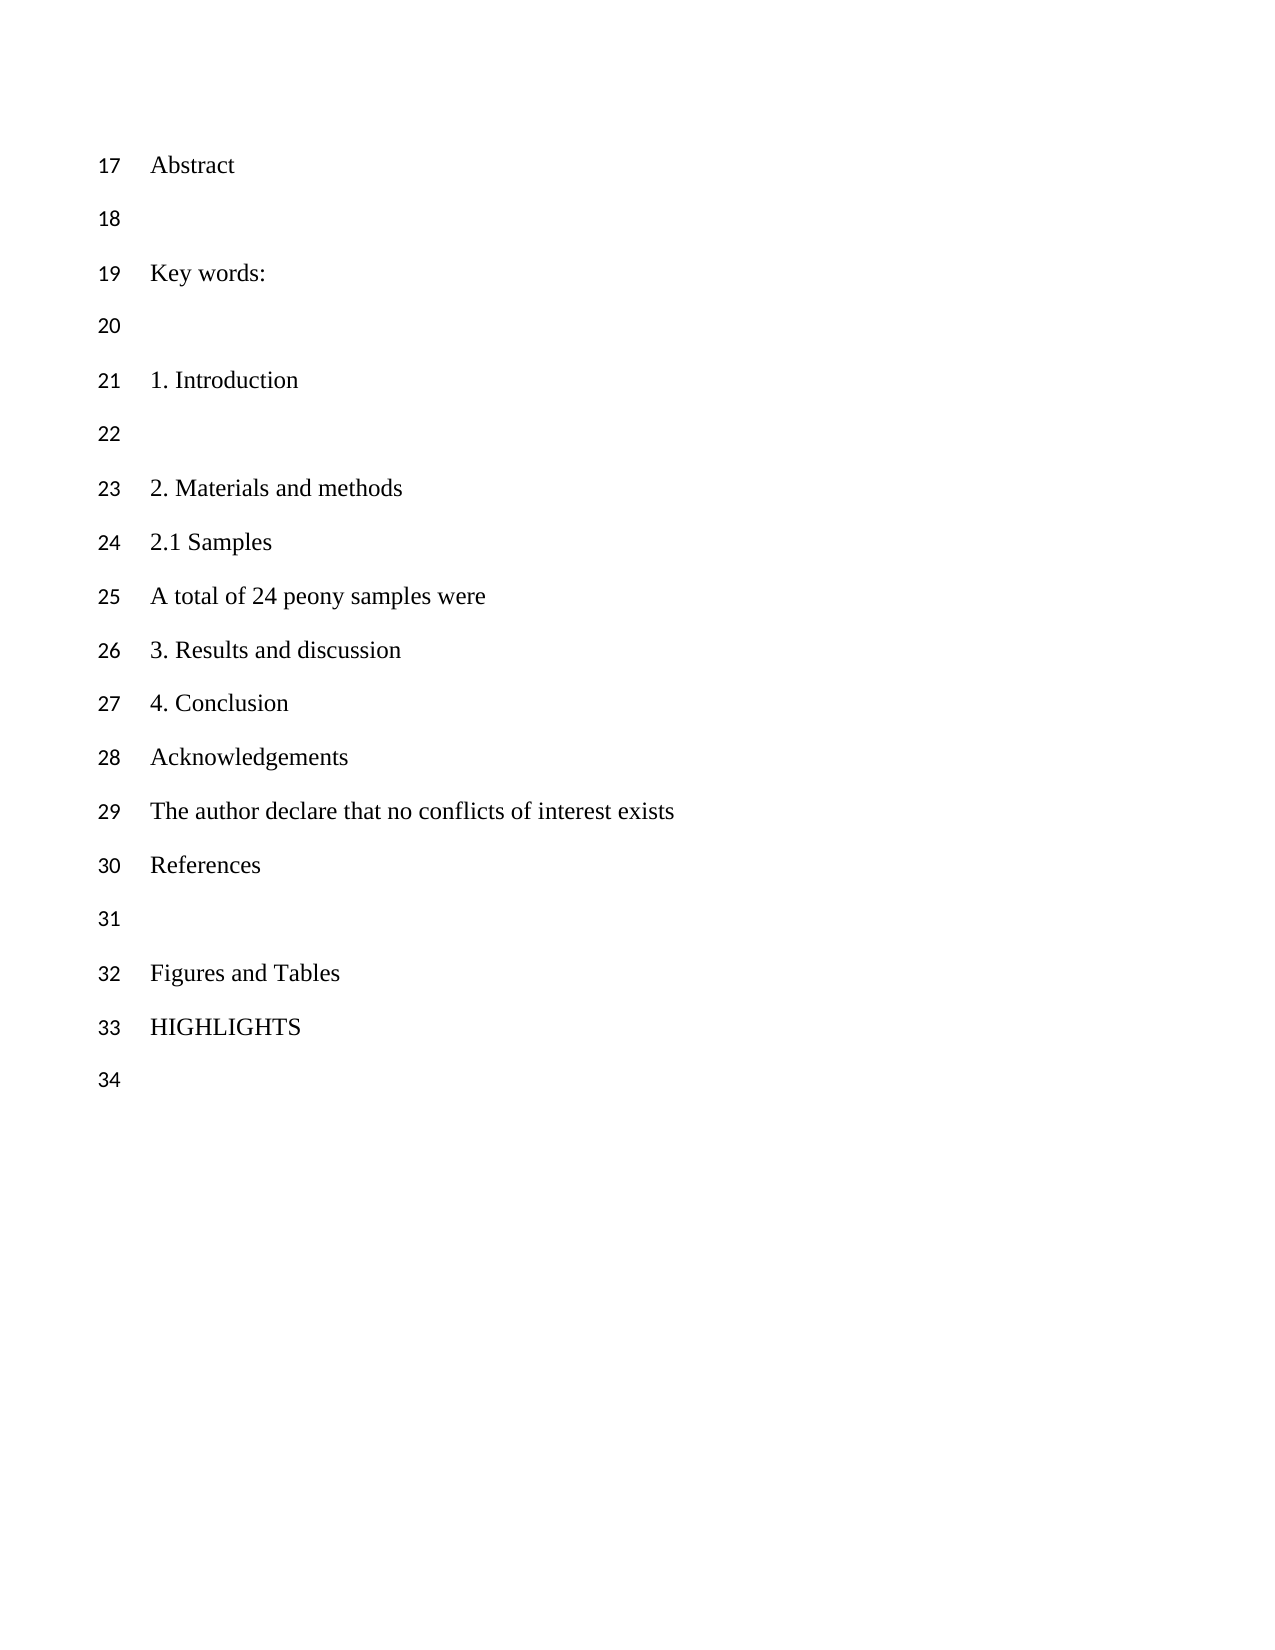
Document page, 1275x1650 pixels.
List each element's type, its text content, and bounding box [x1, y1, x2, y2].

text Key words: [150, 258, 1125, 286]
text Acknowledgements [150, 742, 1125, 771]
text Abstract [150, 150, 1125, 179]
text 1. Introduction [150, 365, 1125, 394]
text 2. Materials and methods [150, 473, 1125, 502]
text References [150, 850, 1125, 879]
text 3. Results and discussion [150, 635, 1125, 663]
text HIGHLIGHTS [150, 1012, 1125, 1040]
text 2.1 Samples [150, 527, 1125, 556]
text The author declare that no conflicts of interest exists [150, 796, 1125, 825]
text Figures and Tables [150, 958, 1125, 987]
text 4. Conclusion [150, 688, 1125, 717]
text A total of 24 peony samples were [150, 581, 1125, 609]
